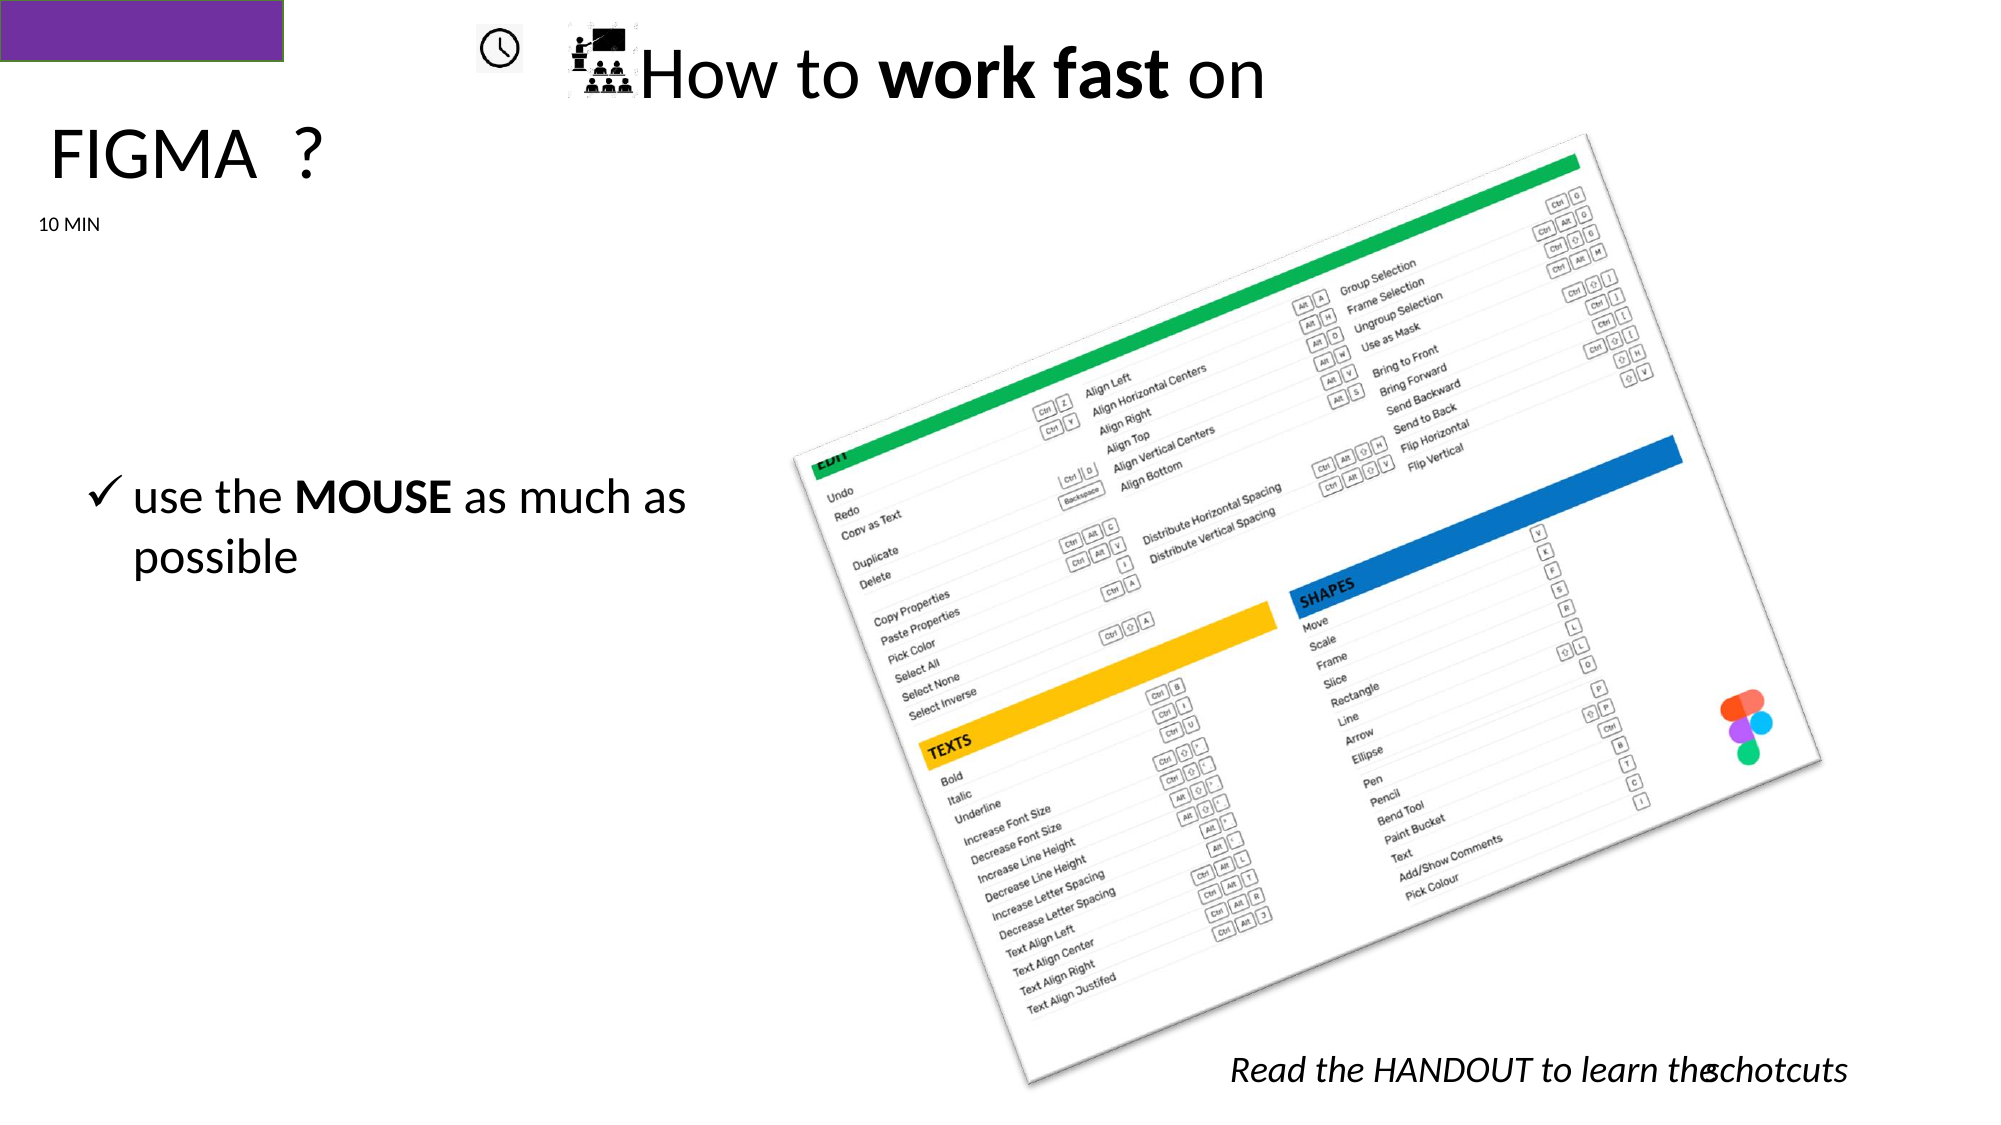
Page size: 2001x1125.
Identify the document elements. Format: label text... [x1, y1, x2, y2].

text 10 MIN [38, 211, 783, 236]
picture [476, 24, 523, 73]
picture [1827, 1067, 1831, 1080]
picture [783, 126, 1831, 1097]
text ENGAGE How to work fast on FIGMA ? [50, 30, 1528, 198]
list use the MOUSE as much as possible [84, 466, 783, 586]
picture [568, 22, 638, 98]
